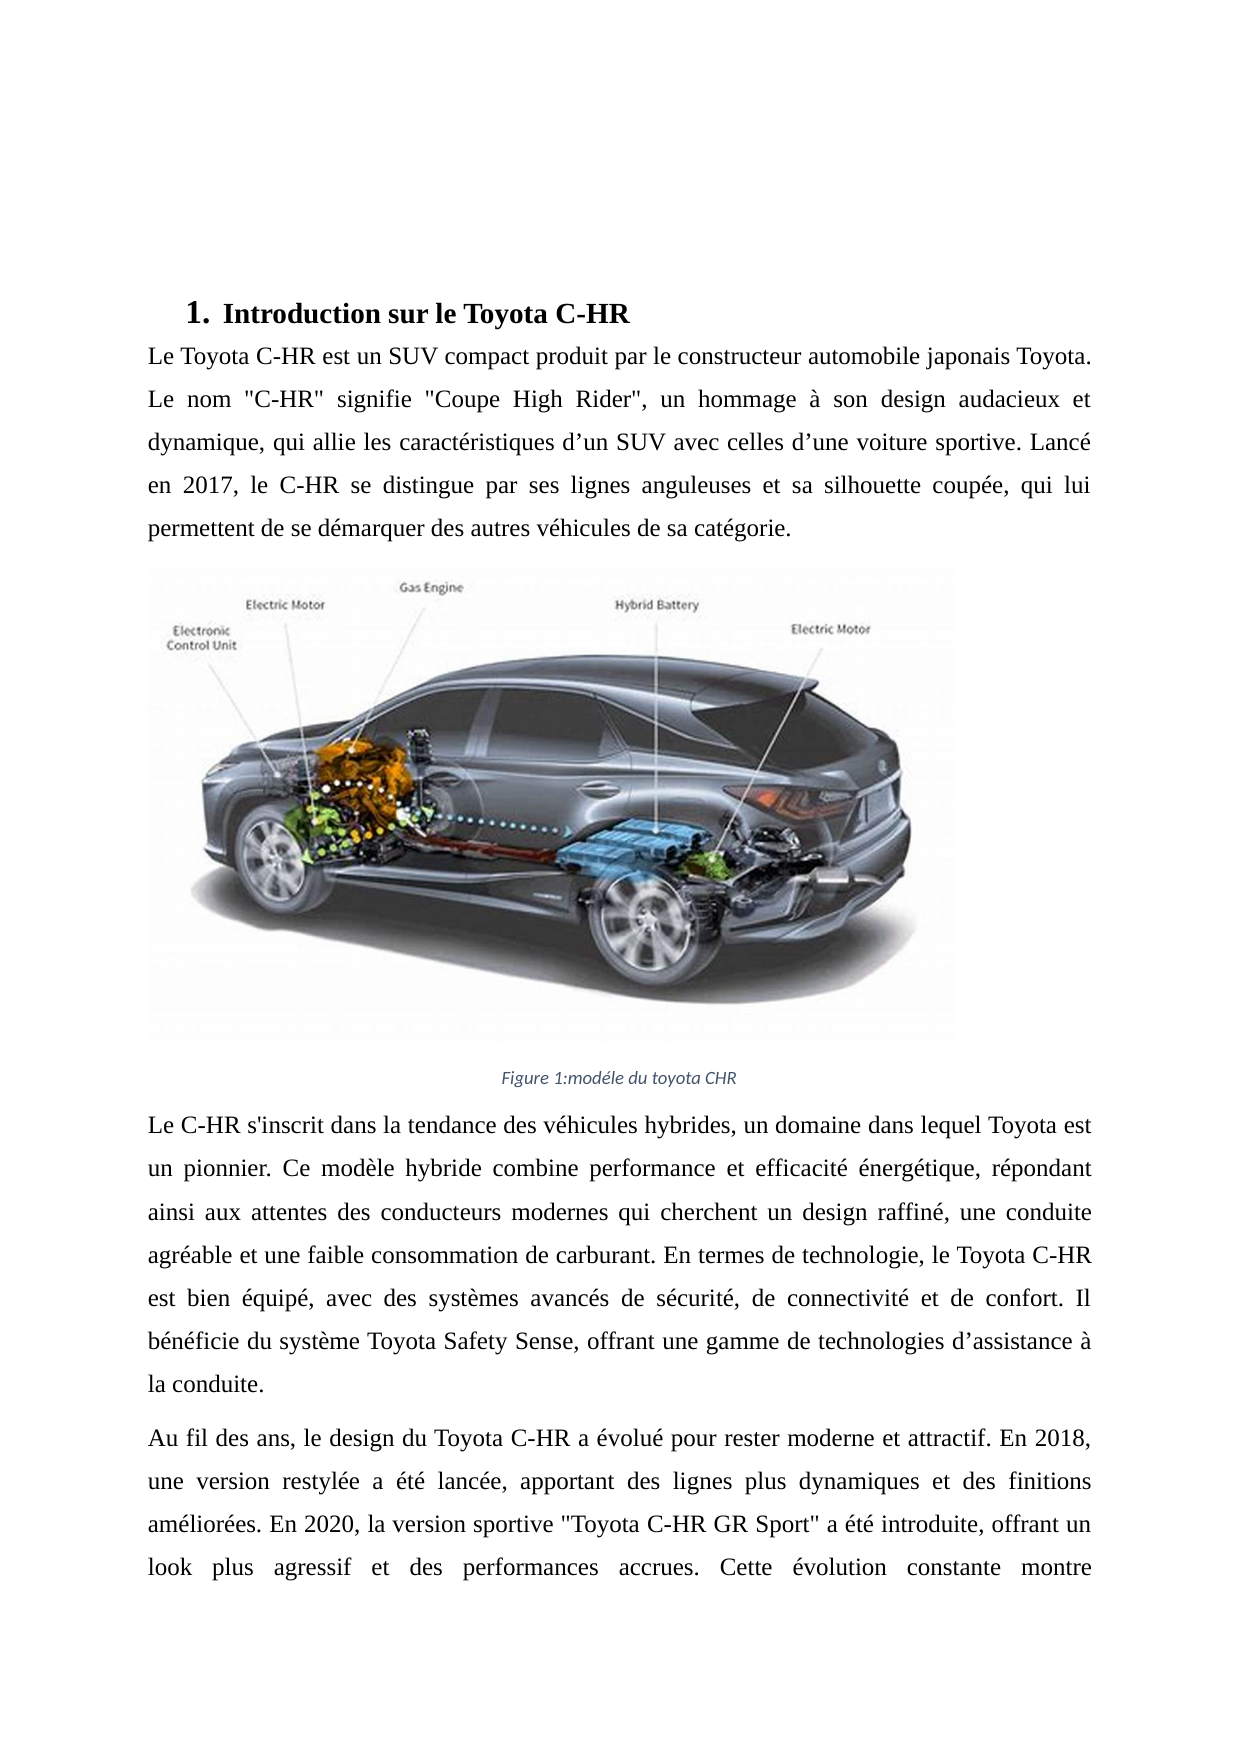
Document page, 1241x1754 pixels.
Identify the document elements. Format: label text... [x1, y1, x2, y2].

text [148, 1423, 1093, 1581]
text Figure 1:modéle du toyota CHR [148, 1067, 1093, 1089]
picture [147, 567, 955, 1043]
text Le C-HR s'inscrit dans la tendance des véhicules hybrides, un domaine dans lequel Toyota est un pionnier. Ce modèle hybride combine performance et efficacité énergétique, répondant ainsi aux attentes des conducteurs modernes qui cherchent un design raffiné, une conduite agréable et une faible consommation de carburant. En termes de technologie, le Toyota C-HR est bien équipé, avec des systèmes avancés de sécurité, de connectivité et de confort. Il bénéficie du système Toyota Safety Sense, offrant une gamme de technologies d’assistance à la conduite. [148, 1110, 1093, 1398]
subtitle Introduction sur le Toyota C-HR [185, 292, 1093, 331]
text Le Toyota C-HR est un SUV compact produit par le constructeur automobile japonais Toyota. Le nom "C-HR" signifie "Coupe High Rider", un hommage à son design audacieux et dynamique, qui allie les caractéristiques d’un SUV avec celles d’une voiture sportive. Lancé en 2017, le C-HR se distingue par ses lignes anguleuses et sa silhouette coupée, qui lui permettent de se démarquer des autres véhicules de sa catégorie. [148, 341, 1093, 542]
